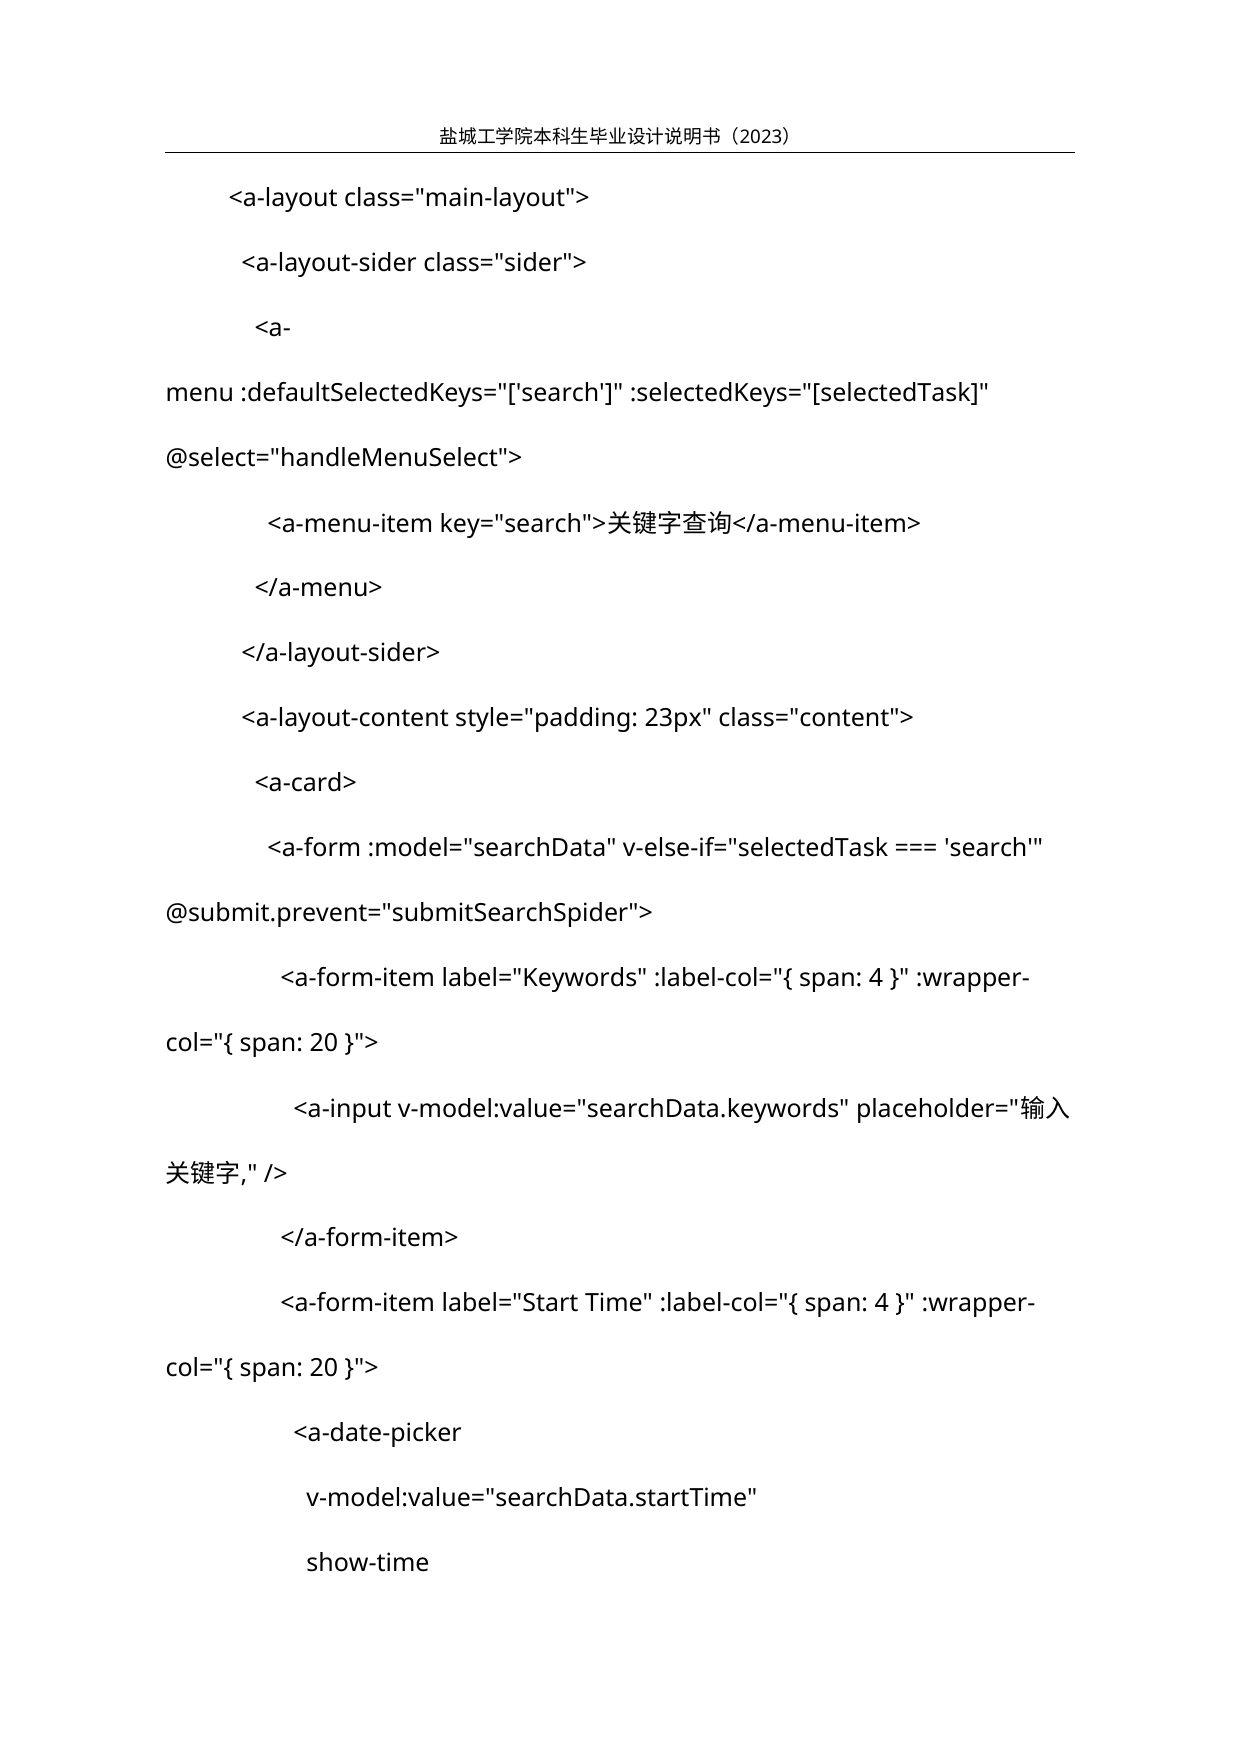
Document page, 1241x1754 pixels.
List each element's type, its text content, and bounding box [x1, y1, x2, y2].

text <a-card> [165, 749, 1075, 814]
text <a-form-item label="Start Time" :label-col="{ span: 4 }" :wrapper-col="{ span: 20 }"> [165, 1269, 1075, 1399]
text v-model:value="searchData.startTime" [165, 1464, 1075, 1529]
text <a-date-picker [165, 1399, 1075, 1464]
text <a-input v-model:value="searchData.keywords" placeholder="输入关键字," /> [165, 1074, 1075, 1204]
text show-time [165, 1529, 1075, 1594]
text </a-menu> [165, 554, 1075, 619]
text </a-form-item> [165, 1204, 1075, 1269]
text <a-menu :defaultSelectedKeys="['search']" :selectedKeys="[selectedTask]" @select="handleMenuSelect"> [165, 294, 1075, 489]
text <a-form :model="searchData" v-else-if="selectedTask === 'search'" @submit.prevent="submitSearchSpider"> [165, 814, 1075, 944]
text <a-form-item label="Keywords" :label-col="{ span: 4 }" :wrapper-col="{ span: 20 }"> [165, 944, 1075, 1074]
text <a-layout class="main-layout"> [165, 164, 1075, 229]
text <a-layout-sider class="sider"> [165, 229, 1075, 294]
text <a-layout-content style="padding: 23px" class="content"> [165, 684, 1075, 749]
text </a-layout-sider> [165, 619, 1075, 684]
text <a-menu-item key="search">关键字查询</a-menu-item> [165, 489, 1075, 554]
